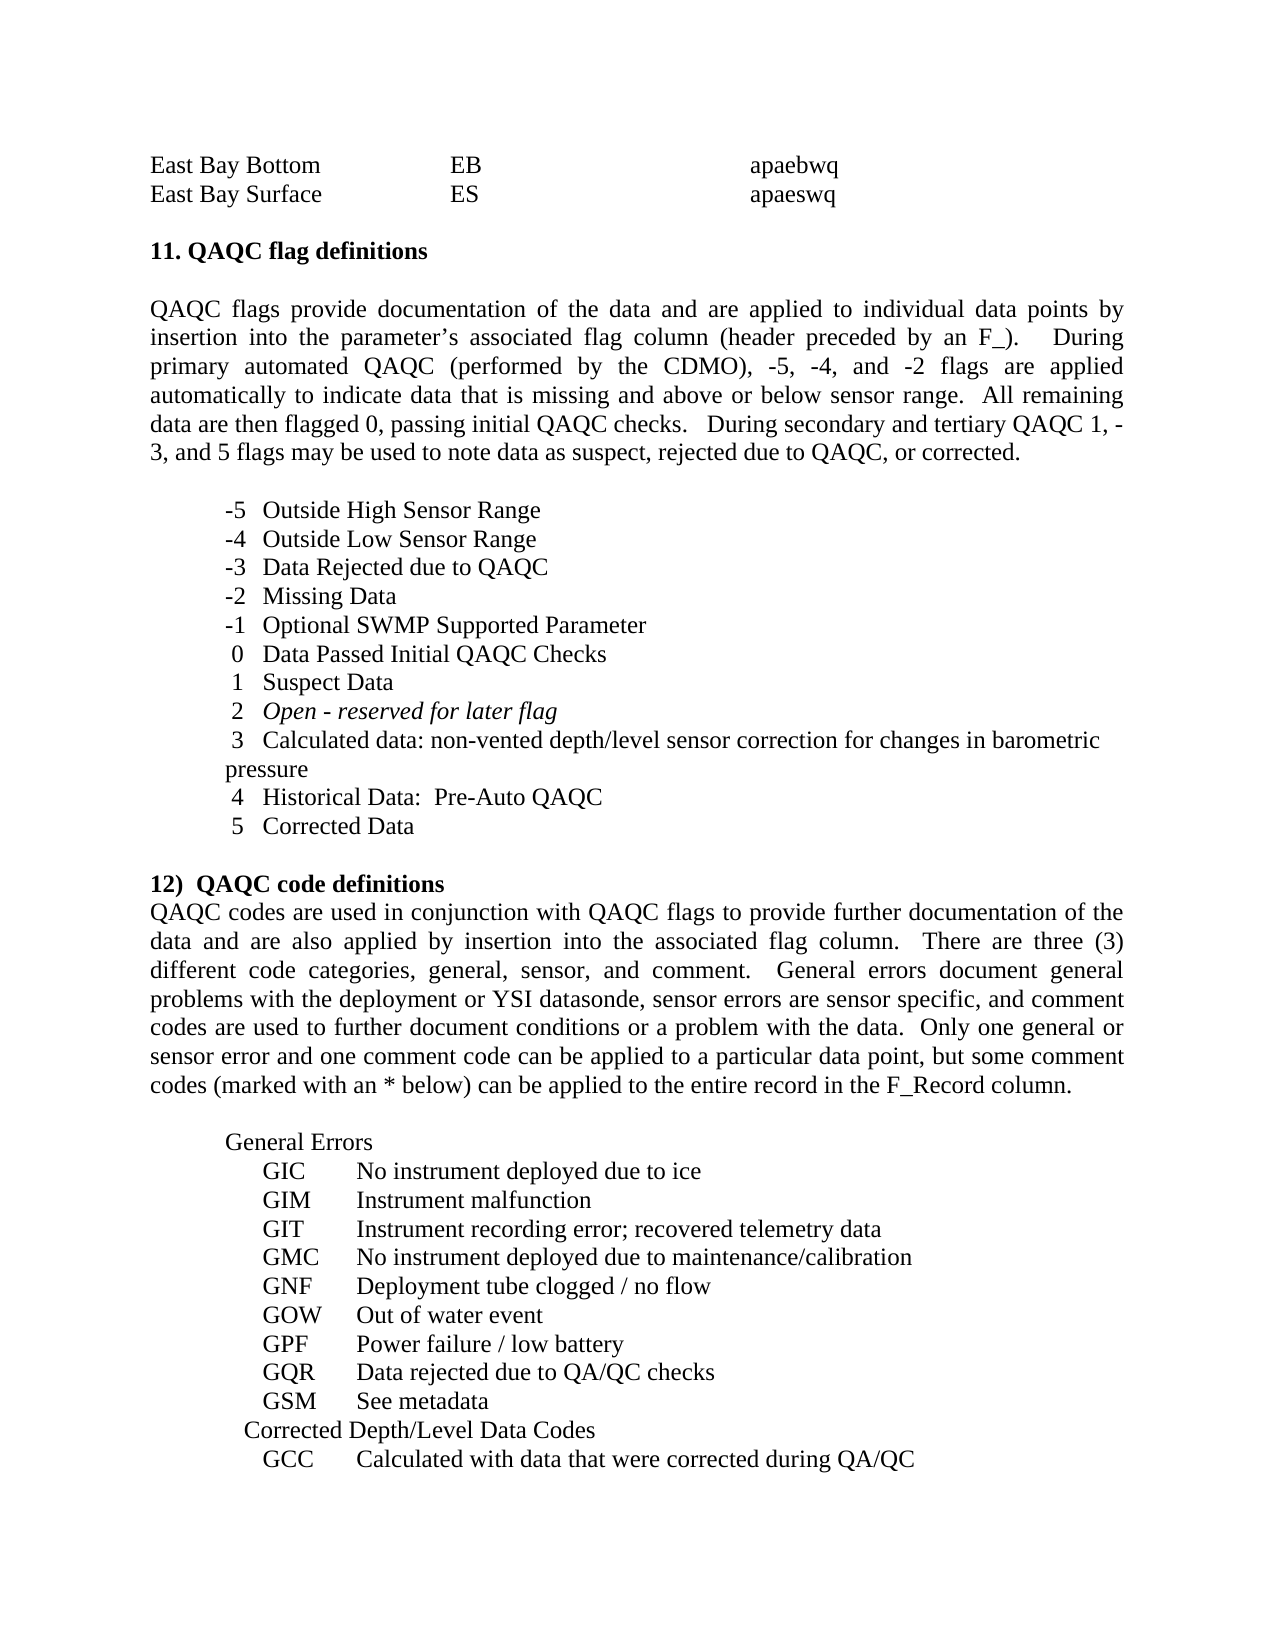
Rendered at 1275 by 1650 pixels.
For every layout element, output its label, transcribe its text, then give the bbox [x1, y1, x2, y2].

text GIC No instrument deployed due to ice [225, 1156, 1050, 1185]
text 5 Corrected Data [225, 811, 1125, 840]
text 3 Calculated data: non-vented depth/level sensor correction for changes in barometric pressure [225, 725, 1125, 782]
text GNF Deployment tube clogged / no flow [225, 1271, 1050, 1300]
text GSM See metadata [225, 1386, 1050, 1415]
text -3 Data Rejected due to QAQC [225, 552, 1125, 581]
text QAQC codes are used in conjunction with QAQC flags to provide further documentation of the data and are also applied by insertion into the associated flag column. There are three (3) different code categories, general, sensor, and comment. General errors document general problems with the deployment or YSI datasonde, sensor errors are sensor specific, and comment codes are used to further document conditions or a problem with the data. Only one general or sensor error and one comment code can be applied to a particular data point, but some comment codes (marked with an * below) can be applied to the entire record in the F_Record column. [150, 897, 1125, 1099]
text Corrected Depth/Level Data Codes [225, 1415, 1050, 1444]
text 12) QAQC code definitions [150, 869, 1125, 897]
text GIM Instrument malfunction [225, 1185, 1050, 1214]
text 11. QAQC flag definitions [150, 236, 1125, 265]
text GQR Data rejected due to QA/QC checks [225, 1357, 1050, 1386]
text GPF Power failure / low battery [225, 1329, 1050, 1357]
text -4 Outside Low Sensor Range [225, 524, 1125, 552]
text GMC No instrument deployed due to maintenance/calibration [225, 1242, 1050, 1271]
text 2 Open - reserved for later flag [225, 696, 1125, 725]
text 4 Historical Data: Pre-Auto QAQC [225, 782, 1125, 811]
text -1 Optional SWMP Supported Parameter [225, 610, 1125, 639]
text East Bay Bottom EB apaebwq [150, 150, 1125, 179]
text -2 Missing Data [225, 581, 1125, 610]
text GIT Instrument recording error; recovered telemetry data [225, 1214, 1050, 1242]
text GOW Out of water event [225, 1300, 1050, 1329]
text 0 Data Passed Initial QAQC Checks [225, 639, 1125, 667]
text GCC Calculated with data that were corrected during QA/QC [225, 1444, 1050, 1472]
text QAQC flags provide documentation of the data and are applied to individual data points by insertion into the parameter’s associated flag column (header preceded by an F_). During primary automated QAQC (performed by the CDMO), -5, -4, and -2 flags are applied automatically to indicate data that is missing and above or below sensor range. All remaining data are then flagged 0, passing initial QAQC checks. During secondary and tertiary QAQC 1, -3, and 5 flags may be used to note data as suspect, rejected due to QAQC, or corrected. [150, 294, 1125, 466]
text 1 Suspect Data [225, 667, 1125, 696]
text General Errors [225, 1127, 1050, 1156]
text East Bay Surface ES apaeswq [150, 179, 1125, 207]
text -5 Outside High Sensor Range [225, 495, 1125, 524]
